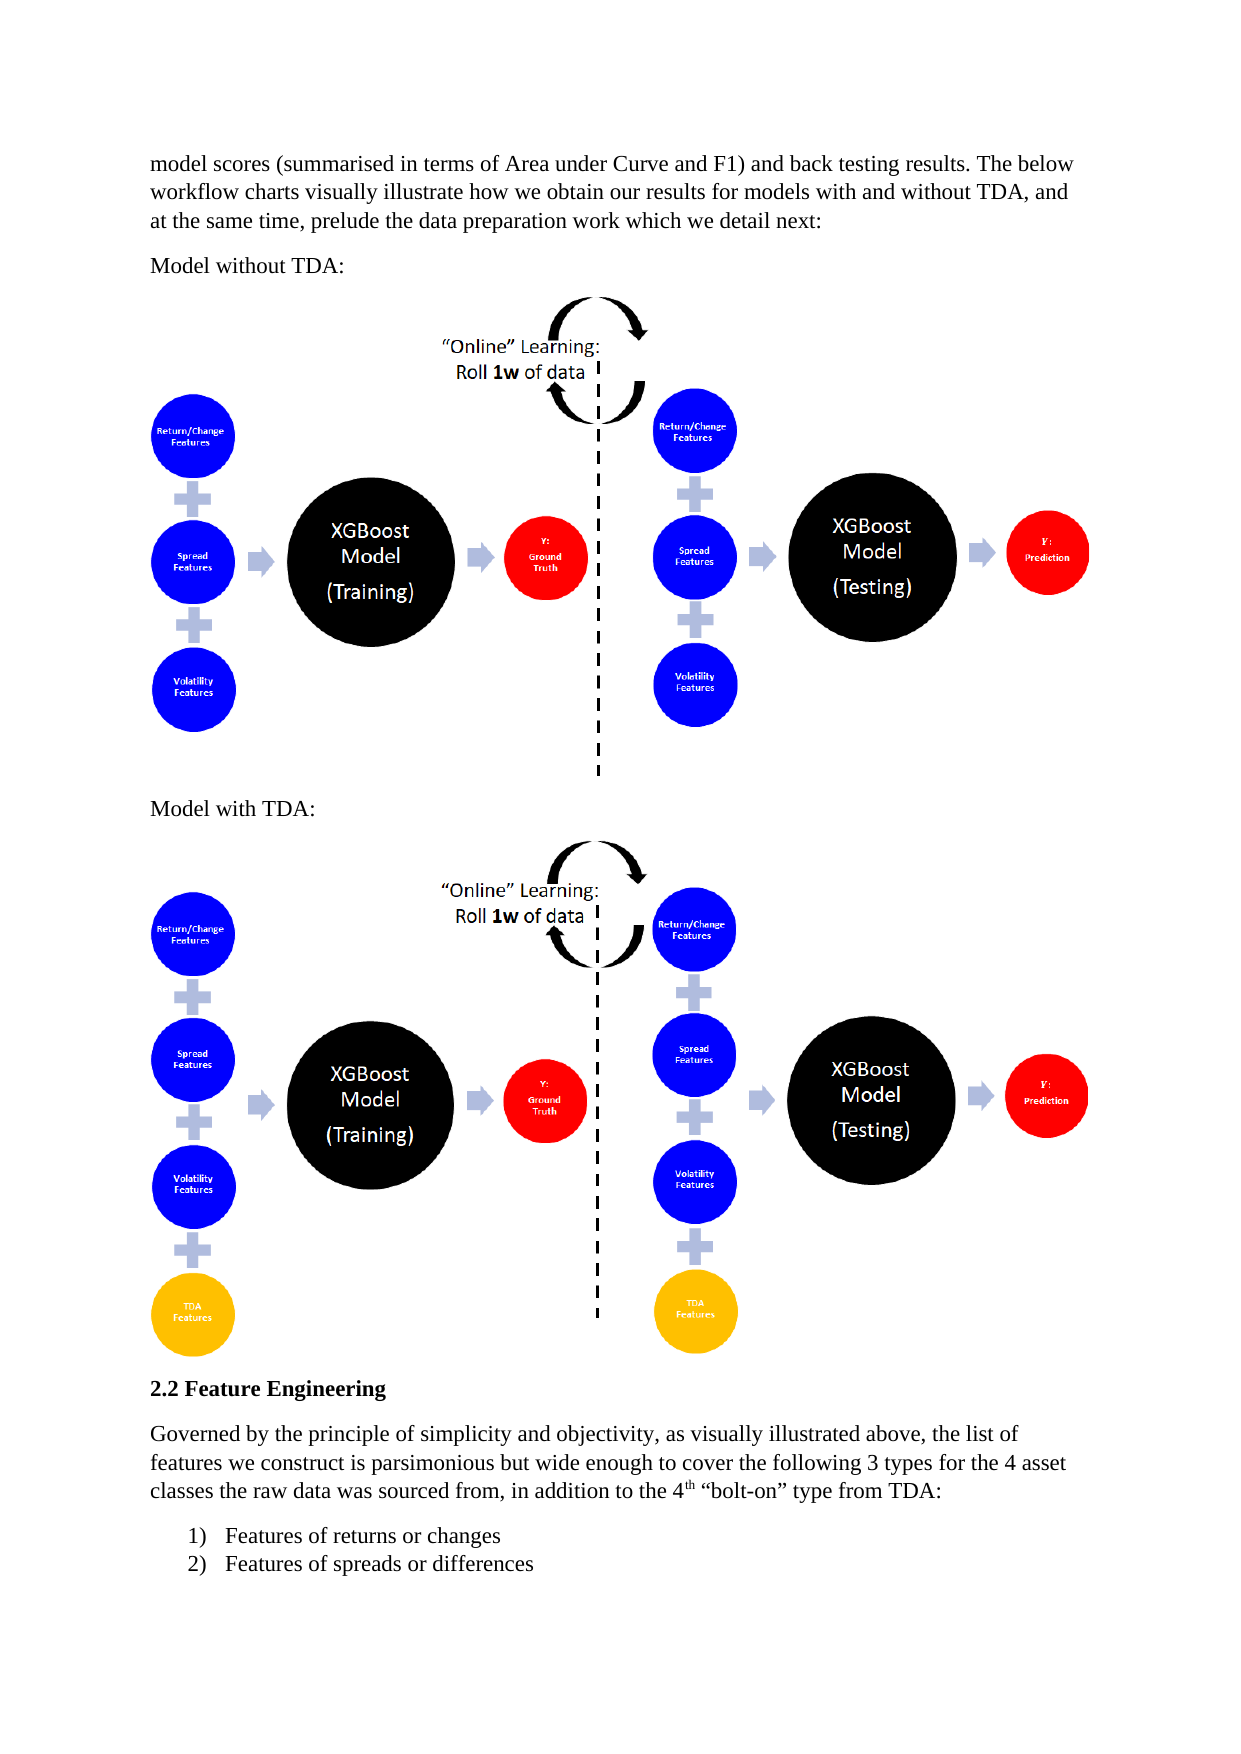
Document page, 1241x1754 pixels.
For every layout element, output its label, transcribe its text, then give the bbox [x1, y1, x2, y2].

text 2.2 Feature Engineering [150, 1375, 1090, 1401]
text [150, 150, 1090, 233]
text Model with TDA: [150, 795, 1090, 821]
list Features of returns or changes [187, 1522, 1090, 1548]
picture [150, 297, 1090, 777]
picture [150, 840, 1088, 1357]
text Model without TDA: [150, 252, 1090, 278]
list Features of spreads or differences [187, 1551, 1090, 1577]
text Governed by the principle of simplicity and objectivity, as visually illustrated above, the list of features we construct is parsimonious but wide enough to cover the following 3 types for the 4 asset classes the raw data was sourced from, in addition to the 4th “bolt-on” type from TDA: [150, 1420, 1090, 1503]
